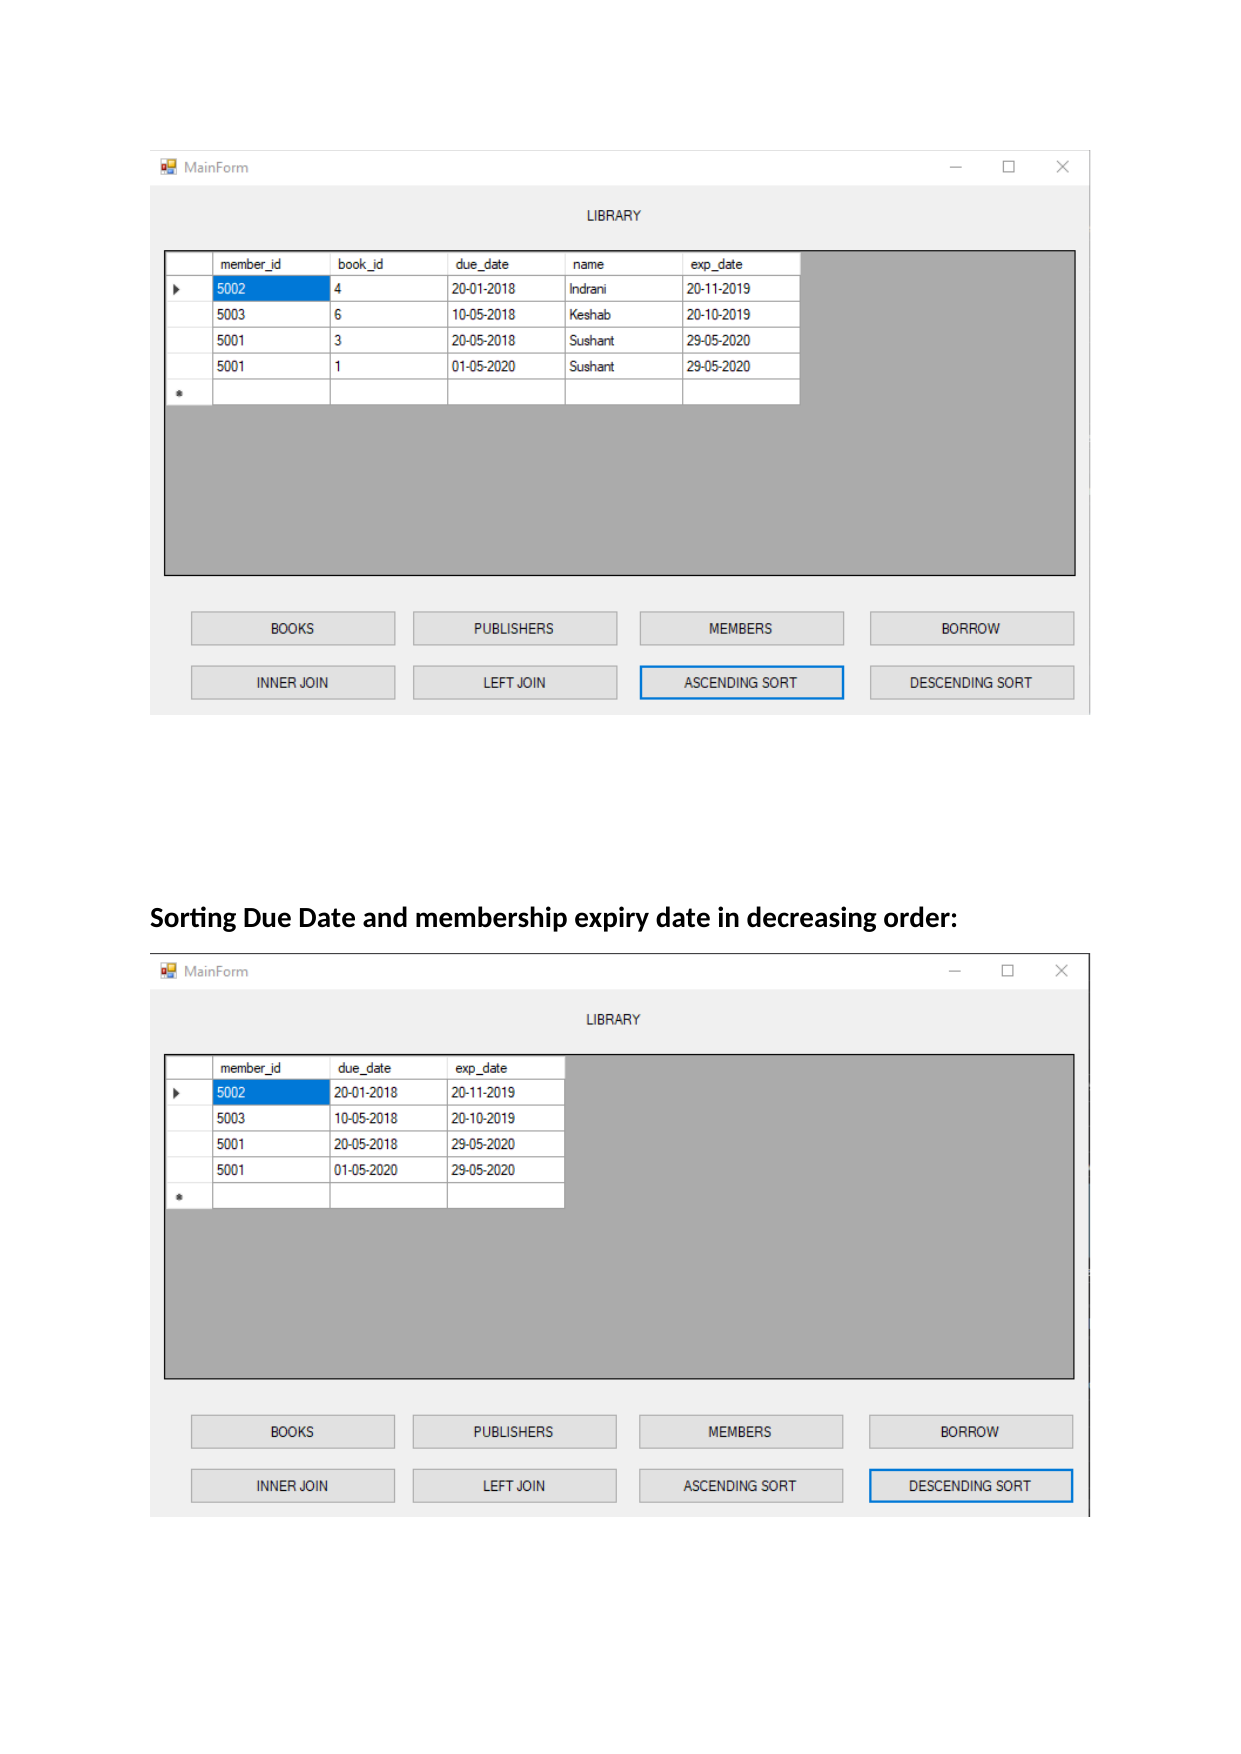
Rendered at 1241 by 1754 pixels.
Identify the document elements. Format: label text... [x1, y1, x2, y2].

picture [150, 150, 1091, 715]
text Sorting Due Date and membership expiry date in decreasing order: [150, 899, 1090, 934]
picture [150, 953, 1091, 1517]
